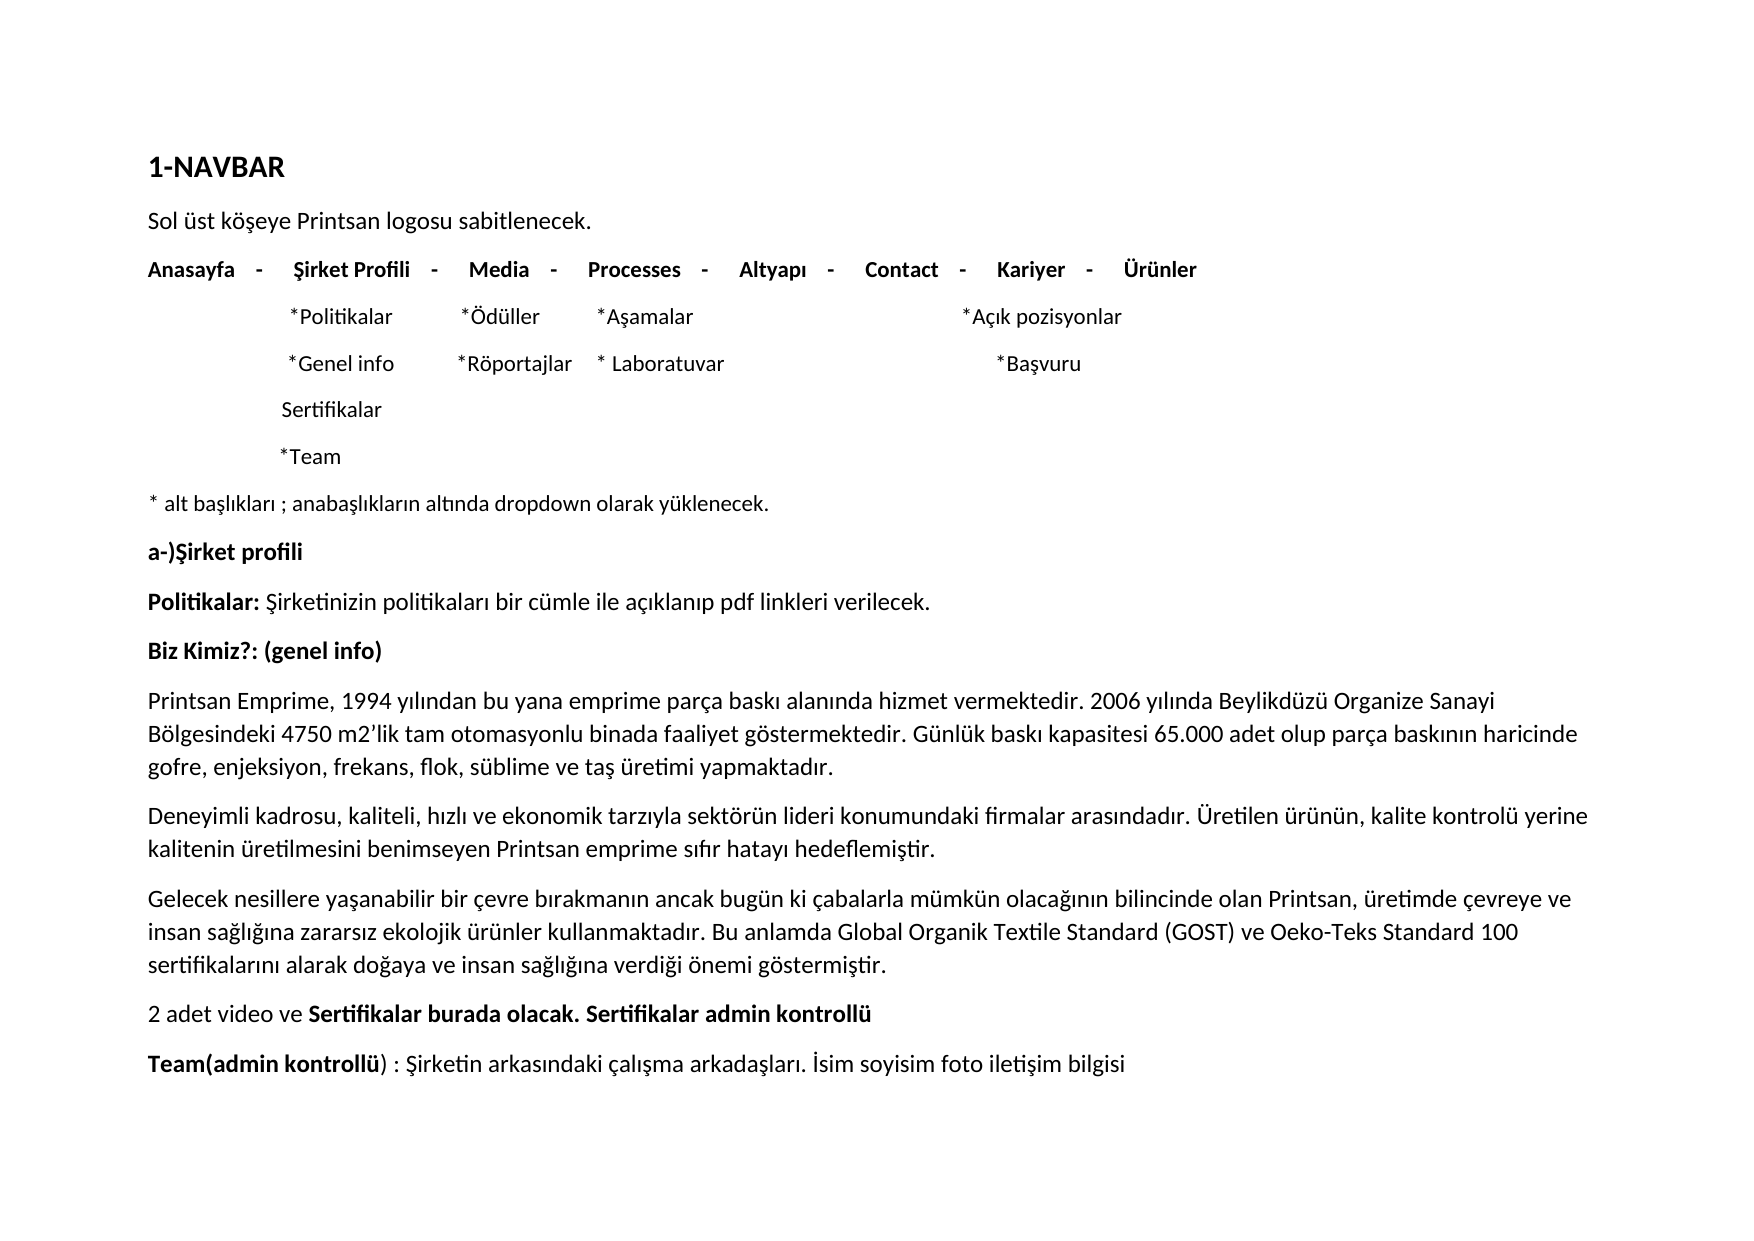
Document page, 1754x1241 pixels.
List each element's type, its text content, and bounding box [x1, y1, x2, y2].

text 2 adet video ve Sertifikalar burada olacak. Sertifikalar admin kontrollü [148, 998, 1606, 1029]
text * alt başlıkları ; anabaşlıkların altında dropdown olarak yüklenecek. [148, 489, 1606, 517]
text Deneyimli kadrosu, kaliteli, hızlı ve ekonomik tarzıyla sektörün lideri konumundaki firmalar arasındadır. Üretilen ürünün, kalite kontrolü yerine kalitenin üretilmesini benimseyen Printsan emprime sıfır hatayı hedeflemiştir. [148, 800, 1606, 864]
text Sertifikalar [148, 396, 1606, 424]
text Team(admin kontrollü) : Şirketin arkasındaki çalışma arkadaşları. İsim soyisim foto iletişim bilgisi [148, 1048, 1606, 1078]
text Biz Kimiz?: (genel info) [148, 635, 1606, 666]
text a-)Şirket profili [148, 536, 1606, 567]
text Printsan Emprime, 1994 yılından bu yana emprime parça baskı alanında hizmet vermektedir. 2006 yılında Beylikdüzü Organize Sanayi Bölgesindeki 4750 m2’lik tam otomasyonlu binada faaliyet göstermektedir. Günlük baskı kapasitesi 65.000 adet olup parça baskının haricinde gofre, enjeksiyon, frekans, flok, süblime ve taş üretimi yapmaktadır. [148, 685, 1606, 781]
text Politikalar: Şirketinizin politikaları bir cümle ile açıklanıp pdf linkleri verilecek. [148, 586, 1606, 616]
text *Genel info *Röportajlar * Laboratuvar *Başvuru [148, 349, 1606, 377]
text *Team [148, 442, 1606, 471]
text Anasayfa - Şirket Profili - Media - Processes - Altyapı - Contact - Kariyer - Ürünler [148, 255, 1606, 283]
text Sol üst köşeye Printsan logosu sabitlenecek. [148, 205, 1606, 236]
text 1-NAVBAR [148, 148, 1606, 186]
text *Politikalar *Ödüller *Aşamalar *Açık pozisyonlar [148, 302, 1606, 330]
text Gelecek nesillere yaşanabilir bir çevre bırakmanın ancak bugün ki çabalarla mümkün olacağının bilincinde olan Printsan, üretimde çevreye ve insan sağlığına zararsız ekolojik ürünler kullanmaktadır. Bu anlamda Global Organik Textile Standard (GOST) ve Oeko-Teks Standard 100 sertifikalarını alarak doğaya ve insan sağlığına verdiği önemi göstermiştir. [148, 883, 1606, 979]
